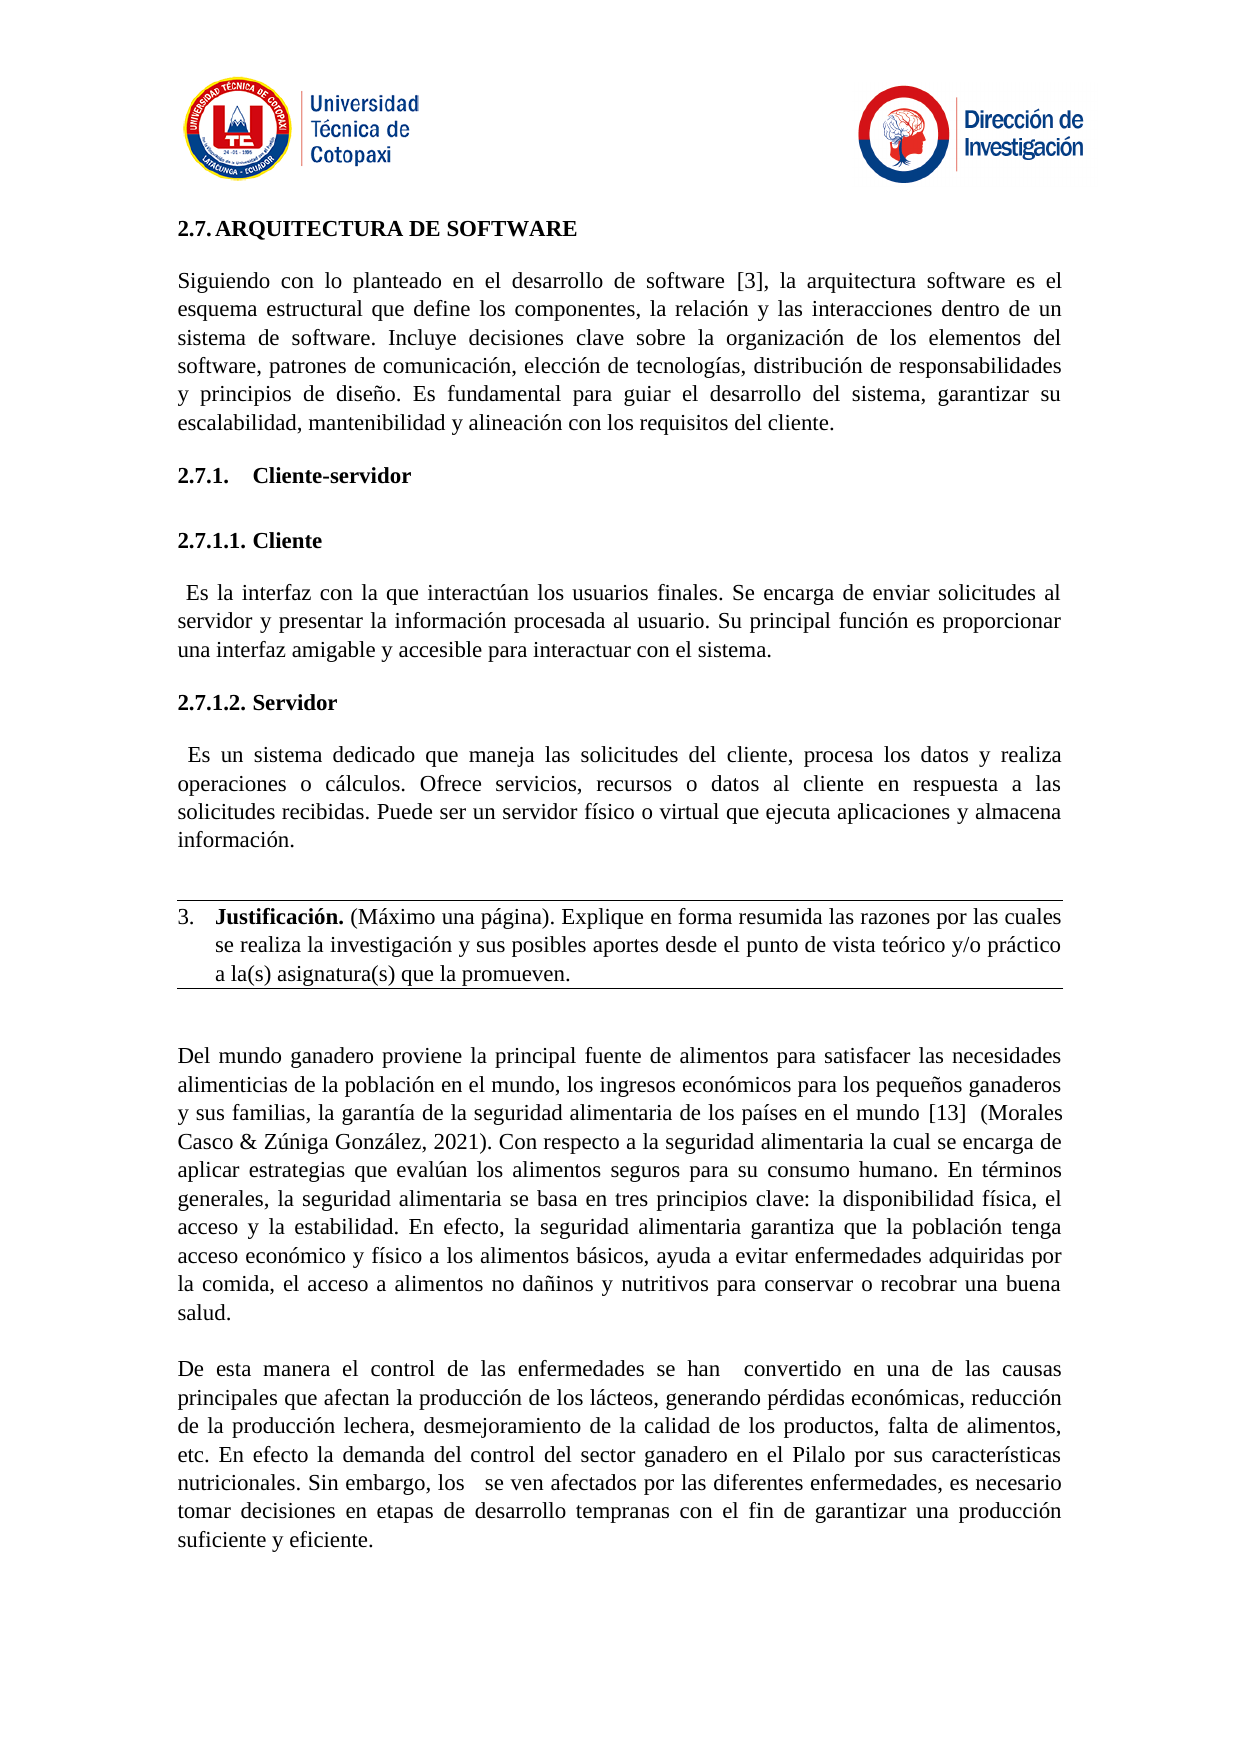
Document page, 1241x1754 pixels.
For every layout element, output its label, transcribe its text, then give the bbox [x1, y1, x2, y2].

text Es un sistema dedicado que maneja las solicitudes del cliente, procesa los datos y realiza operaciones o cálculos. Ofrece servicios, recursos o datos al cliente en respuesta a las solicitudes recibidas. Puede ser un servidor físico o virtual que ejecuta aplicaciones y almacena información. [177, 741, 1063, 853]
subtitle Servidor [177, 689, 1063, 716]
subtitle ARQUITECTURA DE SOFTWARE [177, 215, 1063, 241]
picture [851, 82, 1098, 187]
subtitle Cliente-servidor [177, 462, 1063, 489]
picture [177, 73, 428, 187]
text De esta manera el control de las enfermedades se han convertido en una de las causas principales que afectan la producción de los lácteos, generando pérdidas económicas, reducción de la producción lechera, desmejoramiento de la calidad de los productos, falta de alimentos, etc. En efecto la demanda del control del sector ganadero en el Pilalo por sus características nutricionales. Sin embargo, los se ven afectados por las diferentes enfermedades, es necesario tomar decisiones en etapas de desarrollo tempranas con el fin de garantizar una producción suficiente y eficiente. [177, 1355, 1063, 1552]
text Es la interfaz con la que interactúan los usuarios finales. Se encarga de enviar solicitudes al servidor y presentar la información procesada al usuario. Su principal función es proporcionar una interfaz amigable y accesible para interactuar con el sistema. [177, 579, 1063, 662]
list Justificación. (Máximo una página). Explique en forma resumida las razones por las cuales se realiza la investigación y sus posibles aportes desde el punto de vista teórico y/o práctico a la(s) asignatura(s) que la promueven. [177, 901, 1063, 988]
text Del mundo ganadero proviene la principal fuente de alimentos para satisfacer las necesidades alimenticias de la población en el mundo, los ingresos económicos para los pequeños ganaderos y sus familias, la garantía de la seguridad alimentaria de los países en el mundo [13] (Morales Casco & Zúniga González, 2021). Con respecto a la seguridad alimentaria la cual se encarga de aplicar estrategias que evalúan los alimentos seguros para su consumo humano. En términos generales, la seguridad alimentaria se basa en tres principios clave: la disponibilidad física, el acceso y la estabilidad. En efecto, la seguridad alimentaria garantiza que la población tenga acceso económico y físico a los alimentos básicos, ayuda a evitar enfermedades adquiridas por la comida, el acceso a alimentos no dañinos y nutritivos para conservar o recobrar una buena salud. [177, 1043, 1063, 1325]
text Siguiendo con lo planteado en el desarrollo de software, la arquitectura software es el esquema estructural que define los componentes, la relación y las interacciones dentro de un sistema de software. Incluye decisiones clave sobre la organización de los elementos del software, patrones de comunicación, elección de tecnologías, distribución de responsabilidades y principios de diseño. Es fundamental para guiar el desarrollo del sistema, garantizar su escalabilidad, mantenibilidad y alineación con los requisitos del cliente. [177, 267, 1063, 435]
subtitle Cliente [177, 527, 1063, 553]
